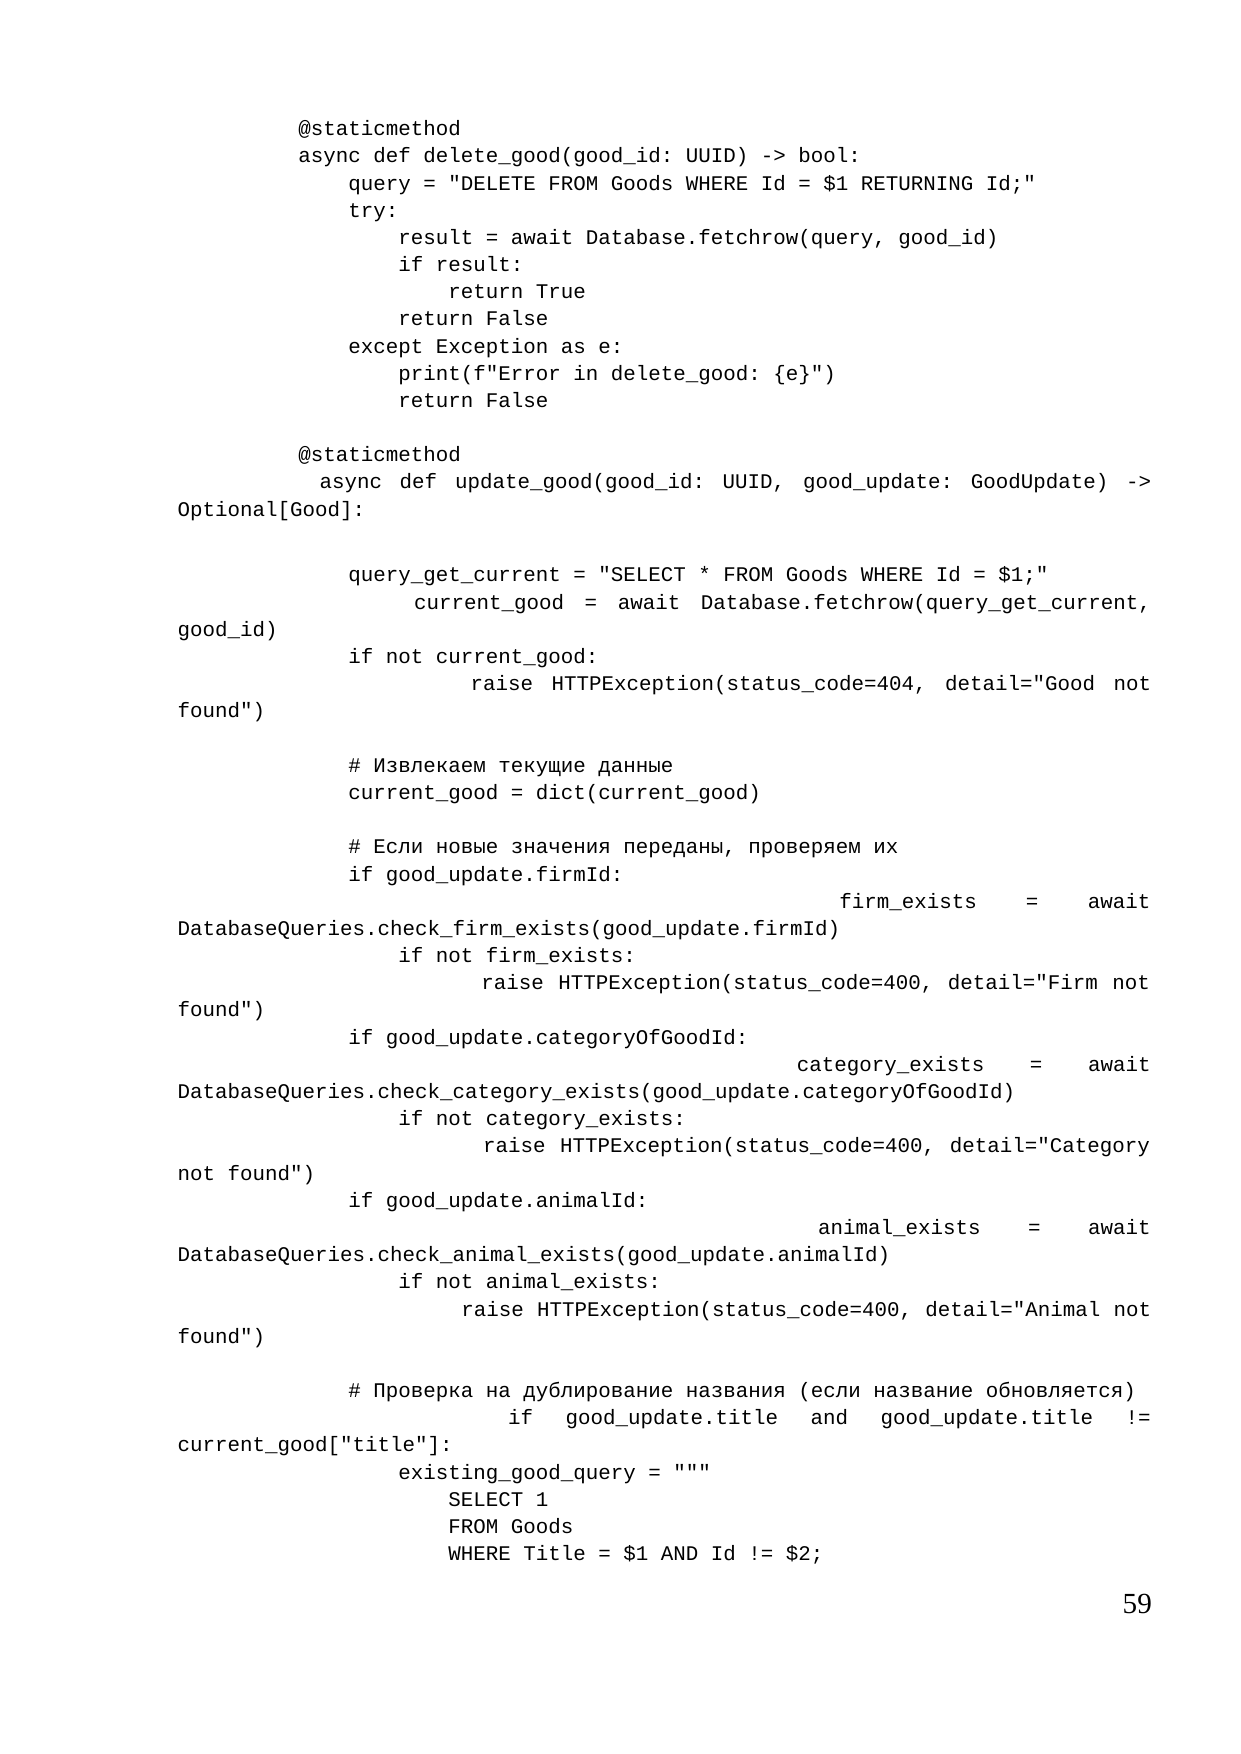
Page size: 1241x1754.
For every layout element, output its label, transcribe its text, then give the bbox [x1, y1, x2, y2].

text @staticmethod [177, 444, 1152, 468]
text FROM Goods [177, 1516, 1152, 1540]
text query_get_current = "SELECT * FROM Goods WHERE Id = $1;" [177, 564, 1152, 588]
text raise HTTPException(status_code=400, detail="Animal not found") [177, 1298, 1152, 1349]
text return True [177, 281, 1152, 305]
text async def update_good(good_id: UUID, good_update: GoodUpdate) -> Optional[Good]: [177, 472, 1152, 522]
text # Извлекаем текущие данные [177, 755, 1152, 778]
text current_good = dict(current_good) [177, 782, 1152, 806]
text firm_exists = await DatabaseQueries.check_firm_exists(good_update.firmId) [177, 891, 1152, 942]
text raise HTTPException(status_code=400, detail="Category not found") [177, 1135, 1152, 1186]
text existing_good_query = """ [177, 1462, 1152, 1485]
text if not category_exists: [177, 1108, 1152, 1132]
text async def delete_good(good_id: UUID) -> bool: [177, 145, 1152, 169]
text raise HTTPException(status_code=400, detail="Firm not found") [177, 972, 1152, 1023]
text category_exists = await DatabaseQueries.check_category_exists(good_update.categoryOfGoodId) [177, 1054, 1152, 1105]
text if good_update.firmId: [177, 863, 1152, 887]
text if not animal_exists: [177, 1271, 1152, 1295]
text raise HTTPException(status_code=404, detail="Good not found") [177, 673, 1152, 724]
text if good_update.categoryOfGoodId: [177, 1027, 1152, 1050]
text if not current_good: [177, 646, 1152, 670]
text print(f"Error in delete_good: {e}") [177, 363, 1152, 386]
text animal_exists = await DatabaseQueries.check_animal_exists(good_update.animalId) [177, 1217, 1152, 1268]
text # Проверка на дублирование названия (если название обновляется) [177, 1380, 1152, 1404]
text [177, 227, 1152, 251]
text query = "DELETE FROM Goods WHERE Id = $1 RETURNING Id;" [177, 172, 1152, 196]
text return False [177, 308, 1152, 332]
text if not firm_exists: [177, 945, 1152, 969]
text try: [177, 200, 1152, 223]
text if result: [177, 254, 1152, 278]
text except Exception as e: [177, 336, 1152, 359]
text if good_update.animalId: [177, 1190, 1152, 1213]
text return False [177, 390, 1152, 414]
text WHERE Title = $1 AND Id != $2; [177, 1543, 1152, 1567]
text @staticmethod [177, 118, 1152, 142]
text # Если новые значения переданы, проверяем их [177, 836, 1152, 860]
text current_good = await Database.fetchrow(query_get_current, good_id) [177, 592, 1152, 642]
text SELECT 1 [177, 1489, 1152, 1512]
text if good_update.title and good_update.title != current_good["title"]: [177, 1407, 1152, 1458]
